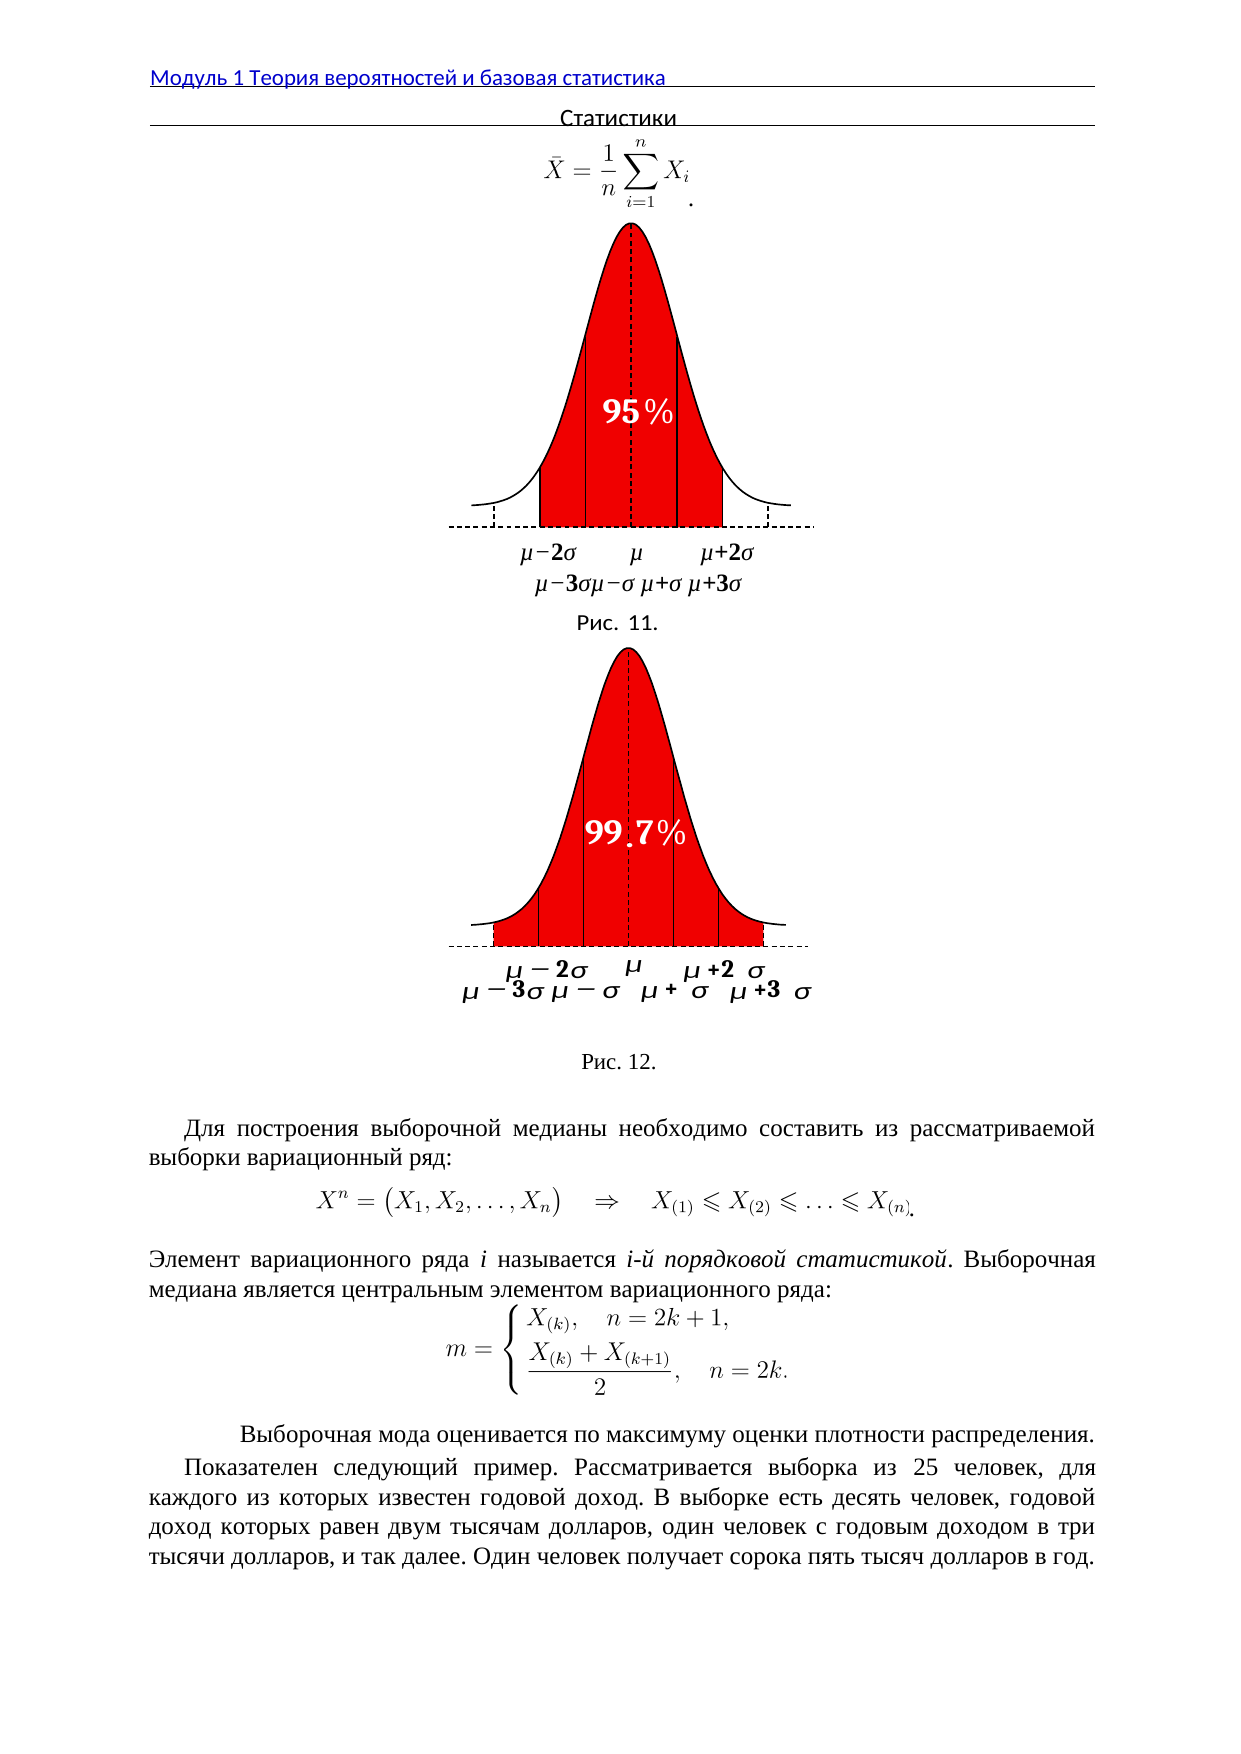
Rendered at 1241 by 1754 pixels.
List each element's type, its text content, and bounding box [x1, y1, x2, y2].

text µ−3σµ−σ µ+σ µ+3σ [182, 568, 1096, 597]
text Для построения выборочной медианы необходимо составить из рассматриваемой выборки вариационный ряд: [148, 1113, 1096, 1171]
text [148, 1452, 1096, 1570]
text Рис. 12. [150, 1048, 1087, 1074]
text . [150, 138, 1091, 212]
picture [543, 138, 689, 207]
text Элемент вариационного ряда i называется i-й порядковой статистикой. Выборочная медиана является центральным элементом вариационного ряда: [148, 1244, 1096, 1302]
picture [445, 1303, 787, 1395]
text Выборочная мода оценивается по максимуму оценки плотности распределения. [150, 1419, 1095, 1448]
text µ−2σ µ µ+2σ [150, 537, 1096, 566]
picture [315, 1186, 909, 1217]
